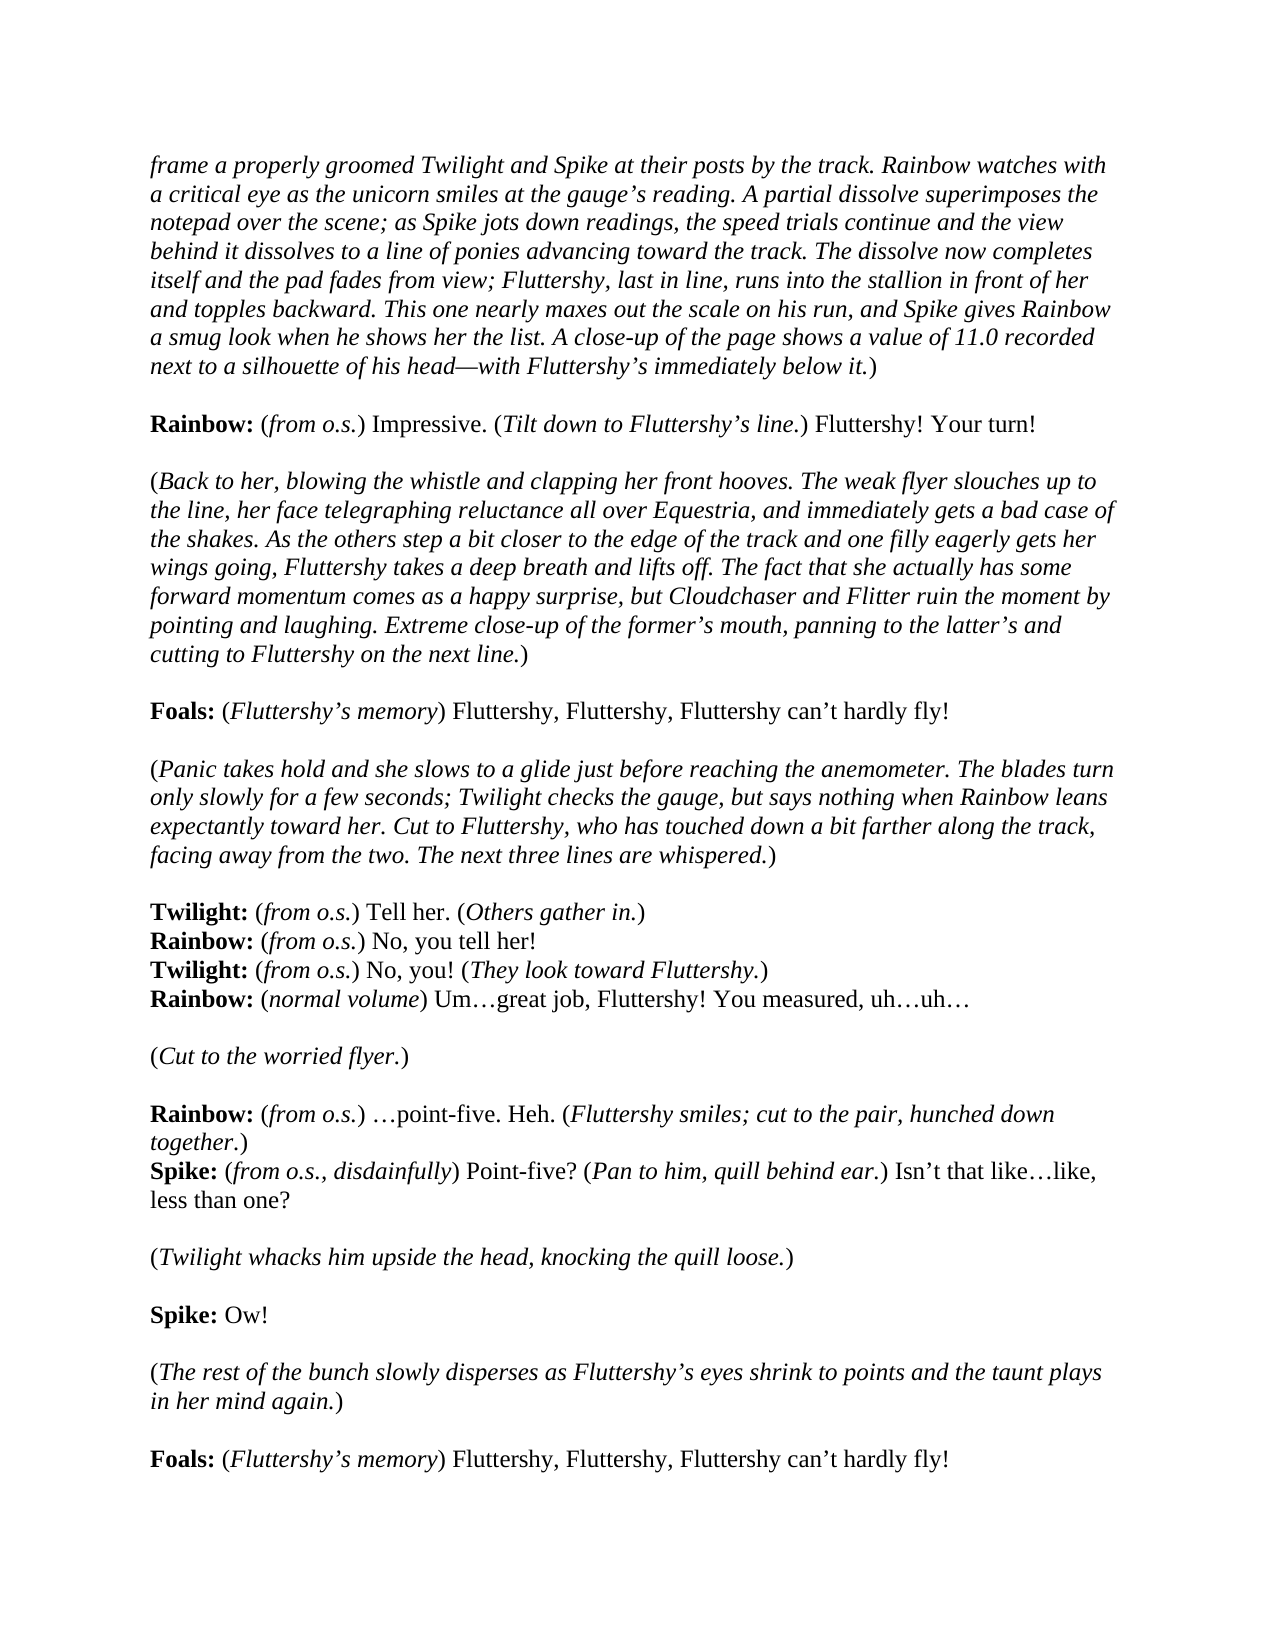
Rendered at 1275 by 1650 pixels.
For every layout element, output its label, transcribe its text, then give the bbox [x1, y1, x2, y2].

text Twilight: (from o.s.) No, you! (They look toward Fluttershy.) [150, 955, 1125, 984]
text (Back to her, blowing the whistle and clapping her front hooves. The weak flyer slouches up to the line, her face telegraphing reluctance all over Equestria, and immediately gets a bad case of the shakes. As the others step a bit closer to the edge of the track and one filly eagerly gets her wings going, Fluttershy takes a deep breath and lifts off. The fact that she actually has some forward momentum comes as a happy surprise, but Cloudchaser and Flitter ruin the moment by pointing and laughing. Extreme close-up of the former’s mouth, panning to the latter’s and cutting to Fluttershy on the next line.) [150, 466, 1125, 667]
text Rainbow: (from o.s.) Impressive. (Tilt down to Fluttershy’s line.) Fluttershy! Your turn! [150, 409, 1125, 437]
text (The rest of the bunch slowly disperses as Fluttershy’s eyes shrink to points and the taunt plays in her mind again.) [150, 1357, 1125, 1415]
text (Cut to the worried flyer.) [150, 1041, 1125, 1070]
text Foals: (Fluttershy’s memory) Fluttershy, Fluttershy, Fluttershy can’t hardly fly! [150, 696, 1125, 725]
text Spike: (from o.s., disdainfully) Point-five? (Pan to him, quill behind ear.) Isn’t that like…like, less than one? [150, 1156, 1125, 1214]
text Foals: (Fluttershy’s memory) Fluttershy, Fluttershy, Fluttershy can’t hardly fly! [150, 1444, 1125, 1472]
text (Twilight whacks him upside the head, knocking the quill loose.) [150, 1242, 1125, 1271]
text Spike: Ow! [150, 1300, 1125, 1329]
text Rainbow: (from o.s.) …point-five. Heh. (Fluttershy smiles; cut to the pair, hunched down together.) [150, 1099, 1125, 1156]
text Twilight: (from o.s.) Tell her. (Others gather in.) [150, 897, 1125, 926]
text Rainbow: (from o.s.) No, you tell her! [150, 926, 1125, 955]
text (Panic takes hold and she slows to a glide just before reaching the anemometer. The blades turn only slowly for a few seconds; Twilight checks the gauge, but says nothing when Rainbow leans expectantly toward her. Cut to Fluttershy, who has touched down a bit farther along the track, facing away from the two. The next three lines are whispered.) [150, 754, 1125, 869]
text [150, 150, 1125, 380]
text Rainbow: (normal volume) Um…great job, Fluttershy! You measured, uh…uh… [150, 984, 1125, 1012]
